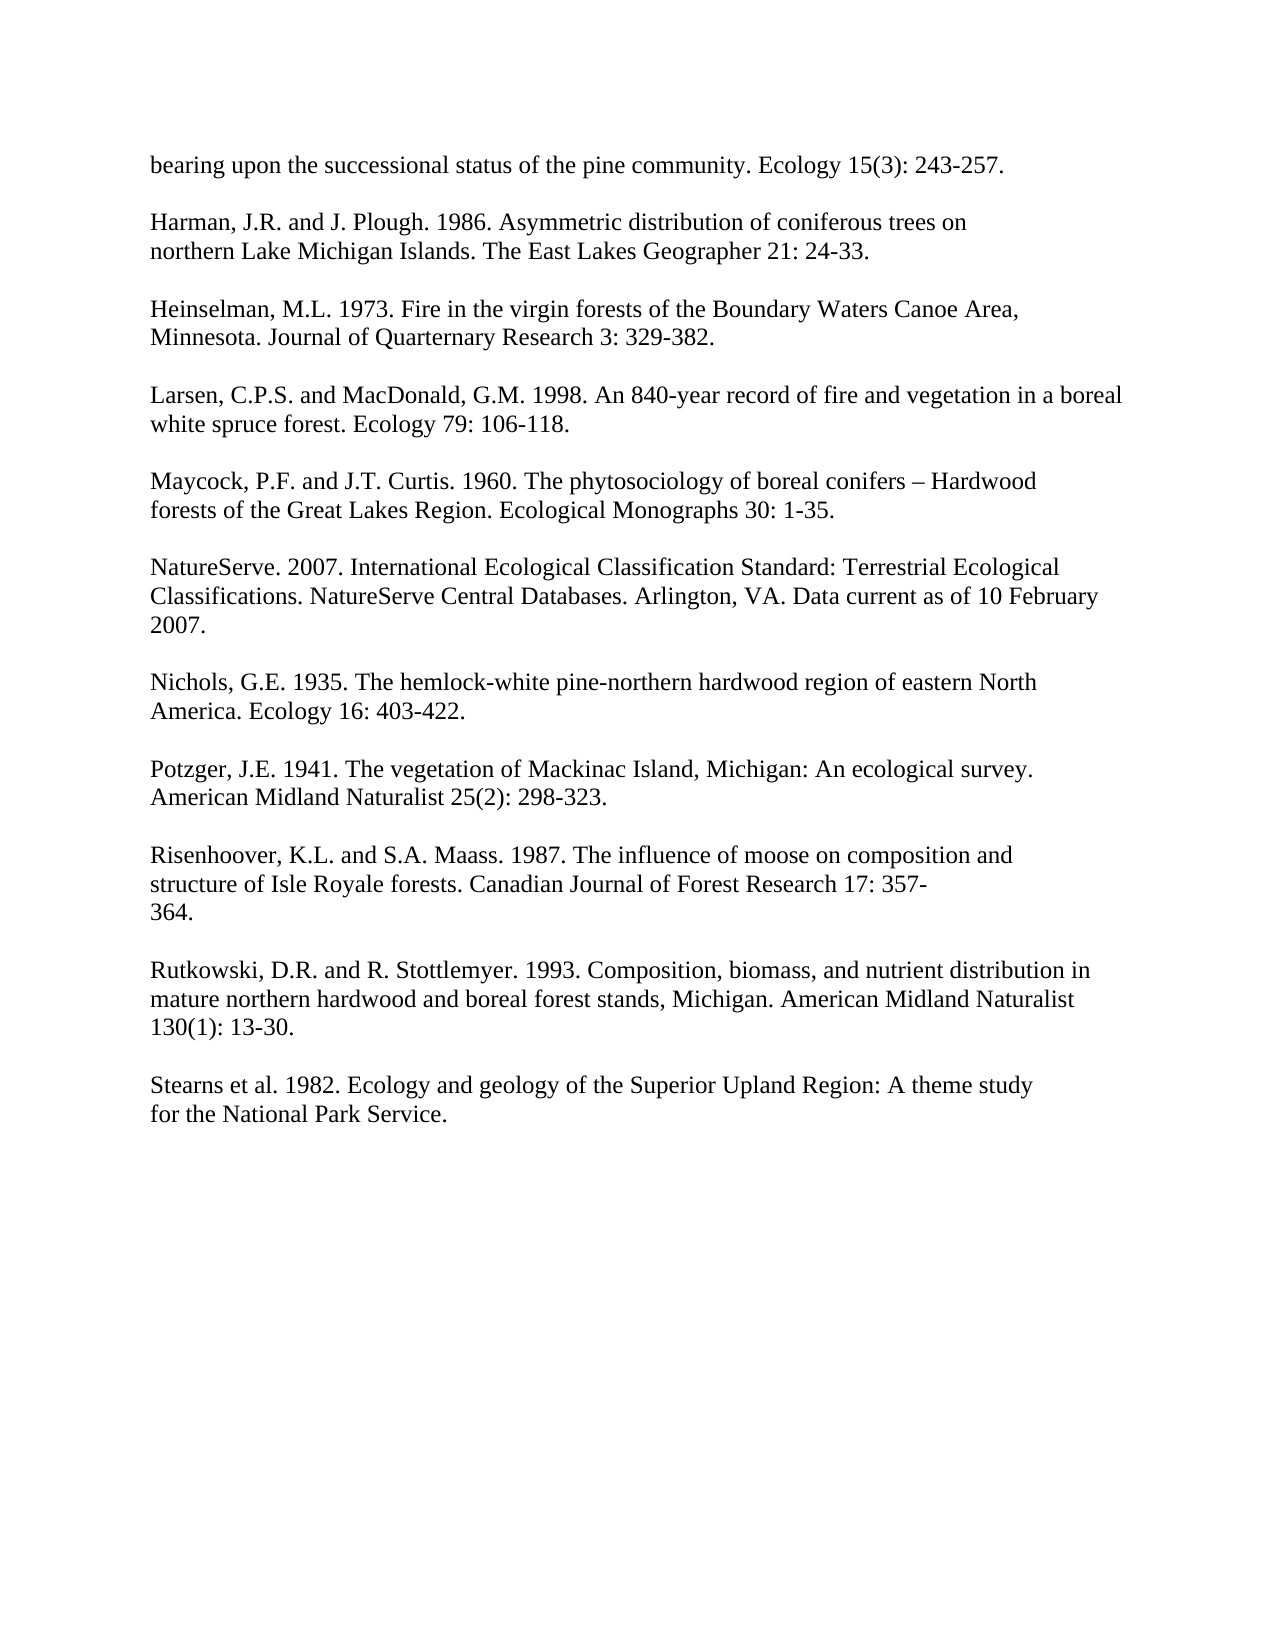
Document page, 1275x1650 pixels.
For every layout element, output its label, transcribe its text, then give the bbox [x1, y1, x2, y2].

text for the National Park Service. [150, 1099, 1125, 1127]
text Potzger, J.E. 1941. The vegetation of Mackinac Island, Michigan: An ecological survey. [150, 754, 1125, 782]
text NatureServe. 2007. International Ecological Classification Standard: Terrestrial Ecological Classifications. NatureServe Central Databases. Arlington, VA. Data current as of 10 February 2007. [150, 552, 1125, 639]
text American Midland Naturalist 25(2): 298-323. [150, 782, 1125, 811]
text forests of the Great Lakes Region. Ecological Monographs 30: 1-35. [150, 495, 1125, 524]
text Maycock, P.F. and J.T. Curtis. 1960. The phytosociology of boreal conifers – Hardwood [150, 466, 1125, 495]
text Stearns et al. 1982. Ecology and geology of the Superior Upland Region: A theme study [150, 1070, 1125, 1099]
text bearing upon the successional status of the pine community. Ecology 15(3): 243-257. [150, 150, 1125, 179]
text Nichols, G.E. 1935. The hemlock-white pine-northern hardwood region of eastern North [150, 667, 1125, 696]
text Larsen, C.P.S. and MacDonald, G.M. 1998. An 840-year record of fire and vegetation in a boreal white spruce forest. Ecology 79: 106-118. [150, 380, 1125, 437]
text America. Ecology 16: 403-422. [150, 696, 1125, 725]
text structure of Isle Royale forests. Canadian Journal of Forest Research 17: 357- [150, 869, 1125, 897]
text northern Lake Michigan Islands. The East Lakes Geographer 21: 24-33. [150, 236, 1125, 265]
text Rutkowski, D.R. and R. Stottlemyer. 1993. Composition, biomass, and nutrient distribution in mature northern hardwood and boreal forest stands, Michigan. American Midland Naturalist 130(1): 13-30. [150, 955, 1125, 1041]
text Risenhoover, K.L. and S.A. Maass. 1987. The influence of moose on composition and [150, 840, 1125, 869]
text Harman, J.R. and J. Plough. 1986. Asymmetric distribution of coniferous trees on [150, 207, 1125, 236]
text Heinselman, M.L. 1973. Fire in the virgin forests of the Boundary Waters Canoe Area, Minnesota. Journal of Quarternary Research 3: 329-382. [150, 294, 1125, 351]
text 364. [150, 897, 1125, 926]
